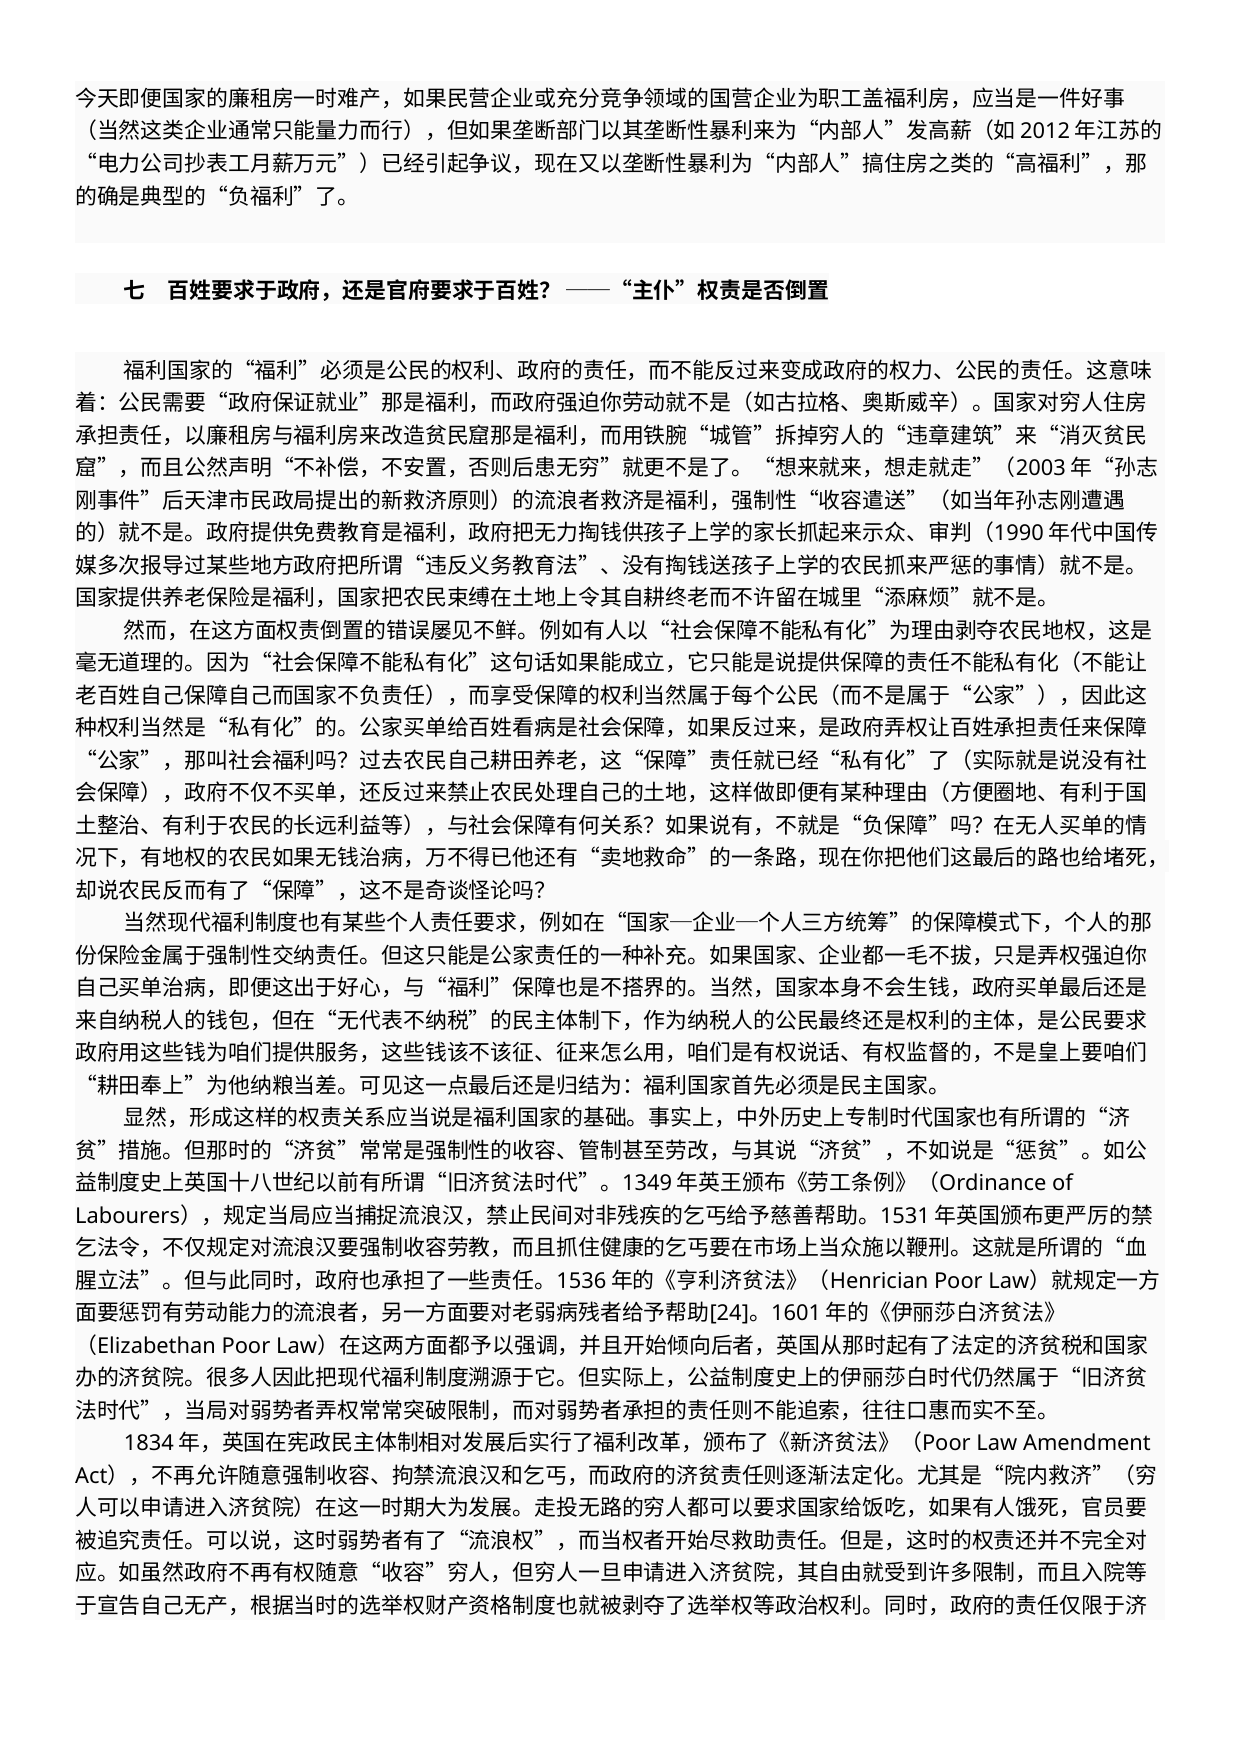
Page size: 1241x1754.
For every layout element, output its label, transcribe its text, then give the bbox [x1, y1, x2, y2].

text 然而，在这方面权责倒置的错误屡见不鲜。例如有人以“社会保障不能私有化”为理由剥夺农民地权，这是毫无道理的。因为“社会保障不能私有化”这句话如果能成立，它只能是说提供保障的责任不能私有化（不能让老百姓自己保障自己而国家不负责任），而享受保障的权利当然属于每个公民（而不是属于“公家”），因此这种权利当然是“私有化”的。公家买单给百姓看病是社会保障，如果反过来，是政府弄权让百姓承担责任来保障“公家”，那叫社会福利吗？过去农民自己耕田养老，这“保障”责任就已经“私有化”了（实际就是说没有社会保障），政府不仅不买单，还反过来禁止农民处理自己的土地，这样做即便有某种理由（方便圈地、有利于国土整治、有利于农民的长远利益等），与社会保障有何关系？如果说有，不就是“负保障”吗？在无人买单的情况下，有地权的农民如果无钱治病，万不得已他还有“卖地救命”的一条路，现在你把他们这最后的路也给堵死，却说农民反而有了“保障”，这不是奇谈怪论吗？ [75, 612, 1165, 840]
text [75, 1425, 1165, 1620]
text 当然现代福利制度也有某些个人责任要求，例如在“国家─企业─个人三方统筹”的保障模式下，个人的那份保险金属于强制性交纳责任。但这只能是公家责任的一种补充。如果国家、企业都一毛不拔，只是弄权强迫你自己买单治病，即便这出于好心，与“福利”保障也是不搭界的。当然，国家本身不会生钱，政府买单最后还是来自纳税人的钱包，但在“无代表不纳税”的民主体制下，作为纳税人的公民最终还是权利的主体，是公民要求政府用这些钱为咱们提供服务，这些钱该不该征、征来怎么用，咱们是有权说话、有权监督的，不是皇上要咱们“耕田奉上”为他纳粮当差。可见这一点最后还是归结为：福利国家首先必须是民主国家。 [75, 905, 1165, 1100]
subtitle 七 百姓要求于政府，还是官府要求于百姓？ ──“主仆”权责是否倒置 [75, 272, 1165, 305]
text 福利国家的“福利”必须是公民的权利、政府的责任，而不能反过来变成政府的权力、公民的责任。这意味着：公民需要“政府保证就业”那是福利，而政府强迫你劳动就不是（如古拉格、奥斯威辛）。国家对穷人住房承担责任，以廉租房与福利房来改造贫民窟那是福利，而用铁腕“城管”拆掉穷人的“违章建筑”来“消灭贫民窟”，而且公然声明“不补偿，不安置，否则后患无穷”就更不是了。“想来就来，想走就走”（2003年“孙志刚事件”后天津市民政局提出的新救济原则）的流浪者救济是福利，强制性“收容遣送”（如当年孙志刚遭遇的）就不是。政府提供免费教育是福利，政府把无力掏钱供孩子上学的家长抓起来示众、审判（1990年代中国传媒多次报导过某些地方政府把所谓“违反义务教育法”、没有掏钱送孩子上学的农民抓来严惩的事情）就不是。国家提供养老保险是福利，国家把农民束缚在土地上令其自耕终老而不许留在城里“添麻烦”就不是。 [75, 352, 1165, 612]
text 显然，形成这样的权责关系应当说是福利国家的基础。事实上，中外历史上专制时代国家也有所谓的“济贫”措施。但那时的“济贫”常常是强制性的收容、管制甚至劳改，与其说“济贫”，不如说是“惩贫”。如公益制度史上英国十八世纪以前有所谓“旧济贫法时代”。1349年英王颁布《劳工条例》（Ordinance of Labourers），规定当局应当捕捉流浪汉，禁止民间对非残疾的乞丐给予慈善帮助。1531年英国颁布更严厉的禁乞法令，不仅规定对流浪汉要强制收容劳教，而且抓住健康的乞丐要在市场上当众施以鞭刑。这就是所谓的“血腥立法”。但与此同时，政府也承担了一些责任。1536年的《亨利济贫法》（Henrician Poor Law）就规定一方面要惩罚有劳动能力的流浪者，另一方面要对老弱病残者给予帮助[24]。1601年的《伊丽莎白济贫法》（Elizabethan Poor Law）在这两方面都予以强调，并且开始倾向后者，英国从那时起有了法定的济贫税和国家办的济贫院。很多人因此把现代福利制度溯源于它。但实际上，公益制度史上的伊丽莎白时代仍然属于“旧济贫法时代”，当局对弱势者弄权常常突破限制，而对弱势者承担的责任则不能追索，往往口惠而实不至。 [75, 1100, 1165, 1425]
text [75, 81, 1165, 211]
